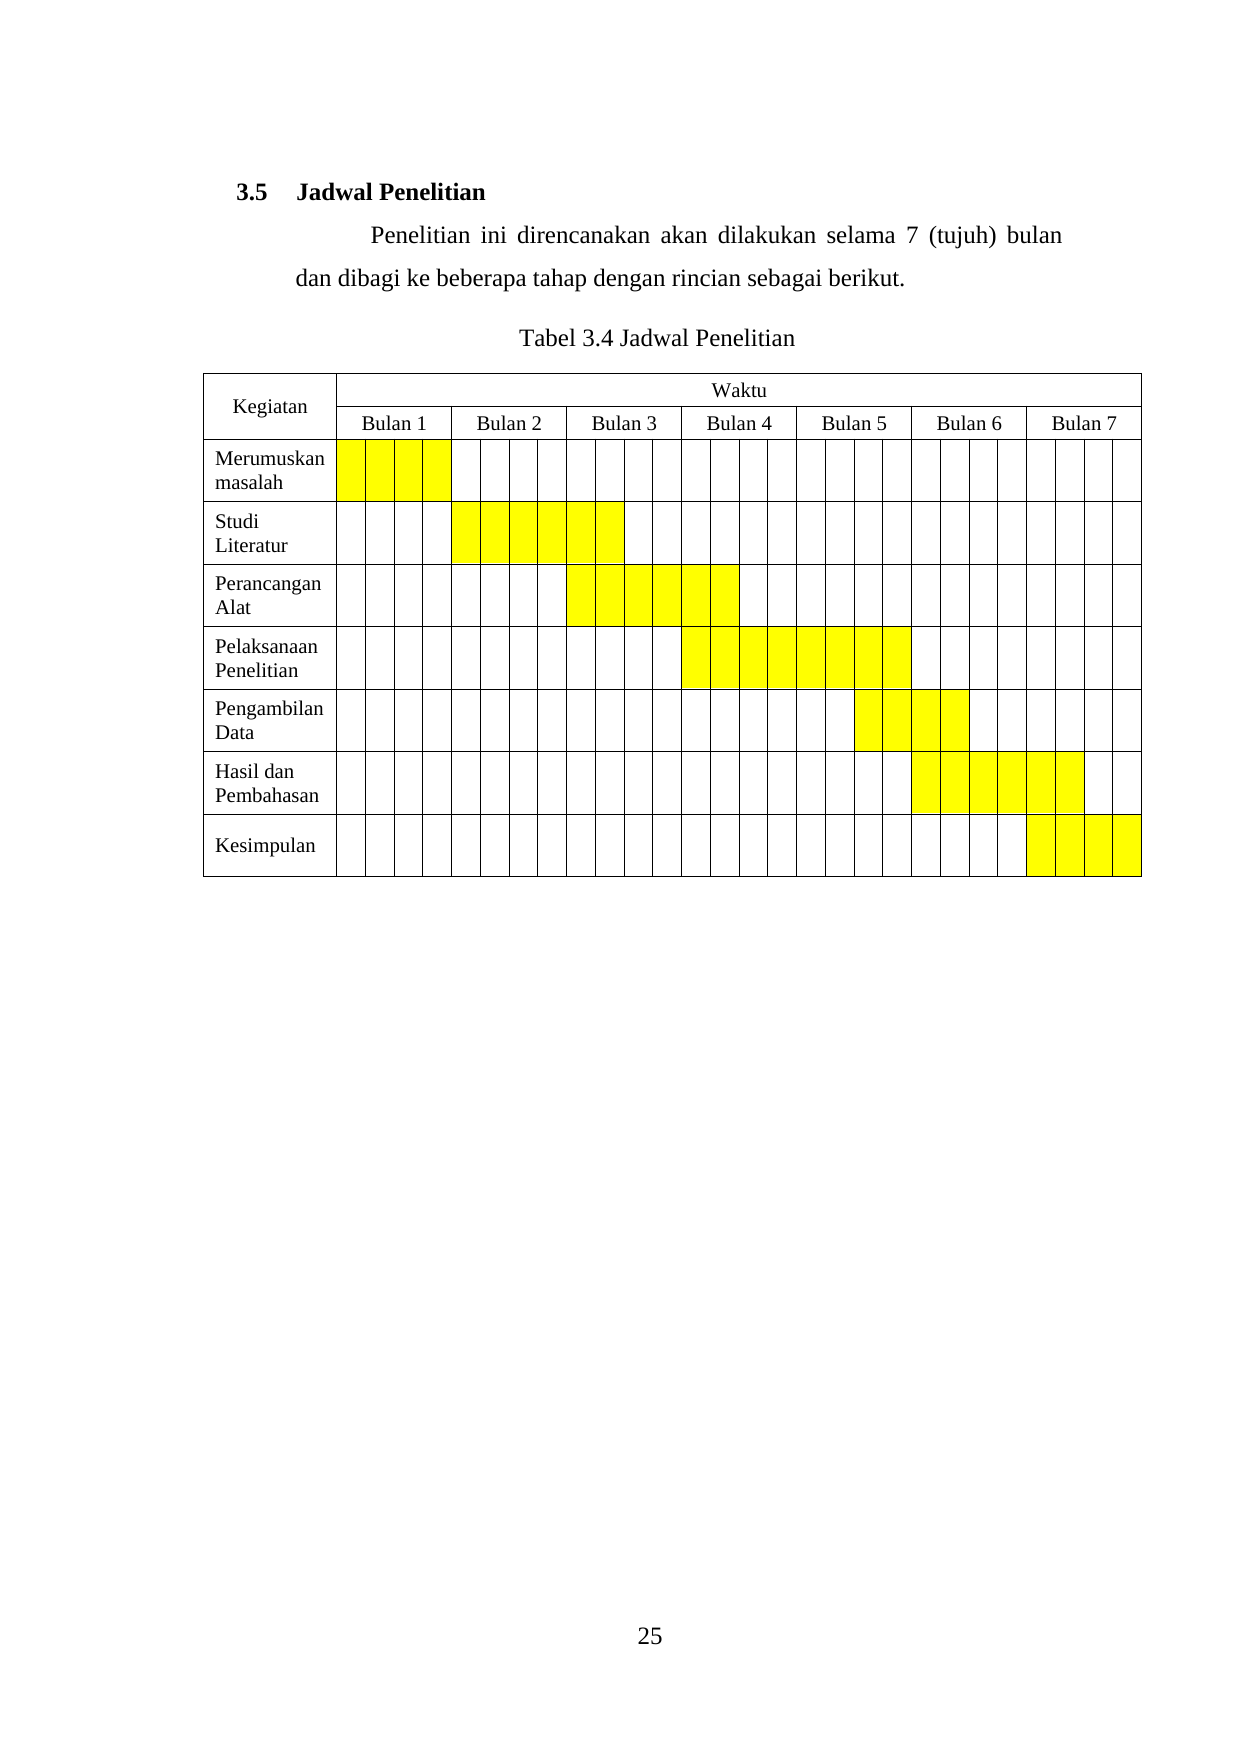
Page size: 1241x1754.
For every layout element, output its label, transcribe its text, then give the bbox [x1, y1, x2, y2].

table_cell [653, 690, 681, 751]
table_cell [970, 690, 997, 751]
table_cell [855, 690, 882, 751]
table_cell [1085, 565, 1112, 626]
table_cell [395, 502, 422, 563]
table_cell [452, 440, 480, 501]
table_cell [337, 502, 365, 563]
table_cell [625, 627, 652, 688]
table_cell [740, 690, 767, 751]
table_cell [1056, 752, 1084, 813]
table_cell [797, 752, 825, 813]
table_cell [596, 440, 624, 501]
table_cell [510, 440, 537, 501]
table_cell [941, 815, 969, 876]
table_cell [941, 440, 969, 501]
table_cell [912, 440, 940, 501]
text Penelitian ini direncanakan akan dilakukan selama 7 (tujuh) bulan dan dibagi ke beberapa tahap dengan rincian sebagai berikut. [295, 220, 1063, 292]
table_cell [768, 627, 796, 688]
table_cell [596, 627, 624, 688]
table_cell Merumuskan masalah [204, 440, 336, 501]
table_cell [481, 440, 509, 501]
table_cell [452, 502, 480, 563]
table_cell [970, 440, 997, 501]
table_header Waktu [337, 374, 1141, 406]
table_cell [1056, 627, 1084, 688]
table_cell [423, 815, 451, 876]
table_cell [596, 565, 624, 626]
table_cell [452, 752, 480, 813]
table_cell [682, 502, 710, 563]
table_cell [1085, 440, 1112, 501]
table_cell [423, 502, 451, 563]
table_cell [941, 627, 969, 688]
table_cell [423, 440, 451, 501]
table_cell [970, 502, 997, 563]
table_cell [510, 502, 537, 563]
table_cell [941, 690, 969, 751]
table_cell [883, 690, 911, 751]
table_cell [510, 815, 537, 876]
table_cell [596, 752, 624, 813]
table_cell [1056, 502, 1084, 563]
table_cell [768, 690, 796, 751]
table_cell [653, 627, 681, 688]
table_cell [538, 502, 566, 563]
table_cell [395, 690, 422, 751]
table_cell Pengambilan Data [204, 690, 336, 751]
table_cell [682, 815, 710, 876]
table_cell [1085, 627, 1112, 688]
table_cell [711, 752, 739, 813]
table_cell [366, 565, 394, 626]
table_cell [826, 627, 854, 688]
table_cell [452, 565, 480, 626]
table_cell [510, 565, 537, 626]
table_cell [510, 627, 537, 688]
table_cell [538, 627, 566, 688]
table_cell [970, 565, 997, 626]
table_cell Bulan 1 [337, 407, 451, 438]
table_cell [797, 815, 825, 876]
table_cell [510, 752, 537, 813]
table_cell [855, 627, 882, 688]
table_cell [711, 565, 739, 626]
table_cell [1056, 690, 1084, 751]
table_cell [567, 502, 595, 563]
table_cell [970, 752, 997, 813]
table_cell [1113, 502, 1141, 563]
table_cell Bulan 2 [452, 407, 566, 438]
table_cell [998, 502, 1026, 563]
table_cell [1056, 440, 1084, 501]
table_cell [740, 752, 767, 813]
table_cell Bulan 6 [912, 407, 1026, 438]
table_header Kegiatan [204, 374, 336, 438]
table_cell [395, 440, 422, 501]
subtitle Jadwal Penelitian [236, 177, 1063, 206]
table_cell [596, 815, 624, 876]
table_cell [337, 752, 365, 813]
table_cell [567, 565, 595, 626]
table_cell [998, 752, 1026, 813]
table_cell [1027, 815, 1055, 876]
table_cell [567, 440, 595, 501]
table_cell [337, 690, 365, 751]
table_cell [510, 690, 537, 751]
table_cell [481, 565, 509, 626]
table_cell [366, 690, 394, 751]
table_cell [653, 440, 681, 501]
table_cell Kesimpulan [204, 815, 336, 876]
table_cell [998, 565, 1026, 626]
table_cell [625, 565, 652, 626]
table_cell [826, 502, 854, 563]
table_cell [538, 752, 566, 813]
table_cell [395, 627, 422, 688]
table_cell [567, 690, 595, 751]
table_cell [596, 690, 624, 751]
table_cell Pelaksanaan Penelitian [204, 627, 336, 688]
table_cell [826, 690, 854, 751]
table_cell [855, 815, 882, 876]
table_cell [797, 502, 825, 563]
table_cell [653, 815, 681, 876]
table_cell [941, 752, 969, 813]
table_cell [711, 440, 739, 501]
table_cell Perancangan Alat [204, 565, 336, 626]
table_cell [883, 815, 911, 876]
table_cell [481, 627, 509, 688]
table_cell [452, 627, 480, 688]
table_cell [740, 440, 767, 501]
table_cell [682, 690, 710, 751]
table_cell [682, 752, 710, 813]
table_cell [395, 815, 422, 876]
table_cell [855, 502, 882, 563]
table_cell [1027, 627, 1055, 688]
table_cell [481, 690, 509, 751]
table_cell [567, 627, 595, 688]
table_cell [998, 815, 1026, 876]
table_cell [1085, 690, 1112, 751]
table_cell [653, 565, 681, 626]
table_cell [912, 690, 940, 751]
table_cell [711, 627, 739, 688]
table_cell [768, 565, 796, 626]
table_cell [1027, 690, 1055, 751]
table_cell [625, 815, 652, 876]
table_cell [366, 502, 394, 563]
table_cell [366, 440, 394, 501]
table_cell [711, 502, 739, 563]
table_cell [538, 565, 566, 626]
table_cell [740, 627, 767, 688]
table_cell [998, 627, 1026, 688]
table_cell [1027, 752, 1055, 813]
table_cell [452, 690, 480, 751]
table_cell [337, 627, 365, 688]
table_cell [481, 502, 509, 563]
table_cell [682, 627, 710, 688]
table_cell [1113, 690, 1141, 751]
table_cell [625, 440, 652, 501]
table_cell [941, 565, 969, 626]
table_cell [1113, 627, 1141, 688]
table_cell [538, 690, 566, 751]
table_cell [337, 565, 365, 626]
table_cell Bulan 7 [1027, 407, 1141, 438]
table_cell [740, 565, 767, 626]
table_cell [538, 440, 566, 501]
table_cell [337, 815, 365, 876]
table_cell [625, 690, 652, 751]
table_cell [797, 627, 825, 688]
table_cell [912, 502, 940, 563]
table_cell [826, 752, 854, 813]
table_cell [366, 815, 394, 876]
table_cell [395, 565, 422, 626]
table_cell [883, 440, 911, 501]
table_cell [1113, 440, 1141, 501]
table_cell [1027, 565, 1055, 626]
table_cell [395, 752, 422, 813]
table_cell [625, 502, 652, 563]
table_cell [366, 627, 394, 688]
table_cell [912, 815, 940, 876]
table_cell [481, 752, 509, 813]
table_cell [912, 627, 940, 688]
table_cell [682, 565, 710, 626]
table_cell [883, 752, 911, 813]
table_cell [567, 815, 595, 876]
table_cell [567, 752, 595, 813]
table_cell [711, 690, 739, 751]
table_cell [740, 502, 767, 563]
table_cell Bulan 3 [567, 407, 681, 438]
table_cell [768, 752, 796, 813]
table_cell [797, 690, 825, 751]
table_cell [855, 752, 882, 813]
table_cell [337, 440, 365, 501]
table_cell [653, 752, 681, 813]
table_cell [1113, 565, 1141, 626]
table_cell [481, 815, 509, 876]
table_cell [625, 752, 652, 813]
table_cell [653, 502, 681, 563]
table_cell Bulan 4 [682, 407, 796, 438]
table_cell [970, 815, 997, 876]
table_cell [998, 440, 1026, 501]
table_cell Hasil dan Pembahasan [204, 752, 336, 813]
table_cell [826, 815, 854, 876]
table_cell [538, 815, 566, 876]
table_cell [1027, 440, 1055, 501]
table_cell [797, 440, 825, 501]
table_cell Studi Literatur [204, 502, 336, 563]
table_cell [768, 815, 796, 876]
table_cell [1085, 752, 1112, 813]
table_cell [423, 627, 451, 688]
table_cell [1056, 565, 1084, 626]
table_cell [998, 690, 1026, 751]
table_cell [883, 565, 911, 626]
table_cell [768, 502, 796, 563]
table_cell [826, 440, 854, 501]
table_cell [797, 565, 825, 626]
table_cell [826, 565, 854, 626]
table_cell [682, 440, 710, 501]
table_cell [711, 815, 739, 876]
table_cell [1027, 502, 1055, 563]
table_cell [855, 565, 882, 626]
table_cell [423, 690, 451, 751]
table_cell [366, 752, 394, 813]
table_cell [1056, 815, 1084, 876]
table_cell [423, 565, 451, 626]
table_cell Bulan 5 [797, 407, 911, 438]
table_cell [452, 815, 480, 876]
table_cell [912, 752, 940, 813]
table_cell [855, 440, 882, 501]
table_cell [423, 752, 451, 813]
table_cell [1113, 752, 1141, 813]
table_cell [883, 627, 911, 688]
table_cell [1085, 815, 1112, 876]
table_cell [912, 565, 940, 626]
table_cell [1113, 815, 1141, 876]
table_cell [883, 502, 911, 563]
table_cell [740, 815, 767, 876]
table_cell [941, 502, 969, 563]
table_cell [768, 440, 796, 501]
table_cell [1085, 502, 1112, 563]
table_cell [596, 502, 624, 563]
table_cell [970, 627, 997, 688]
